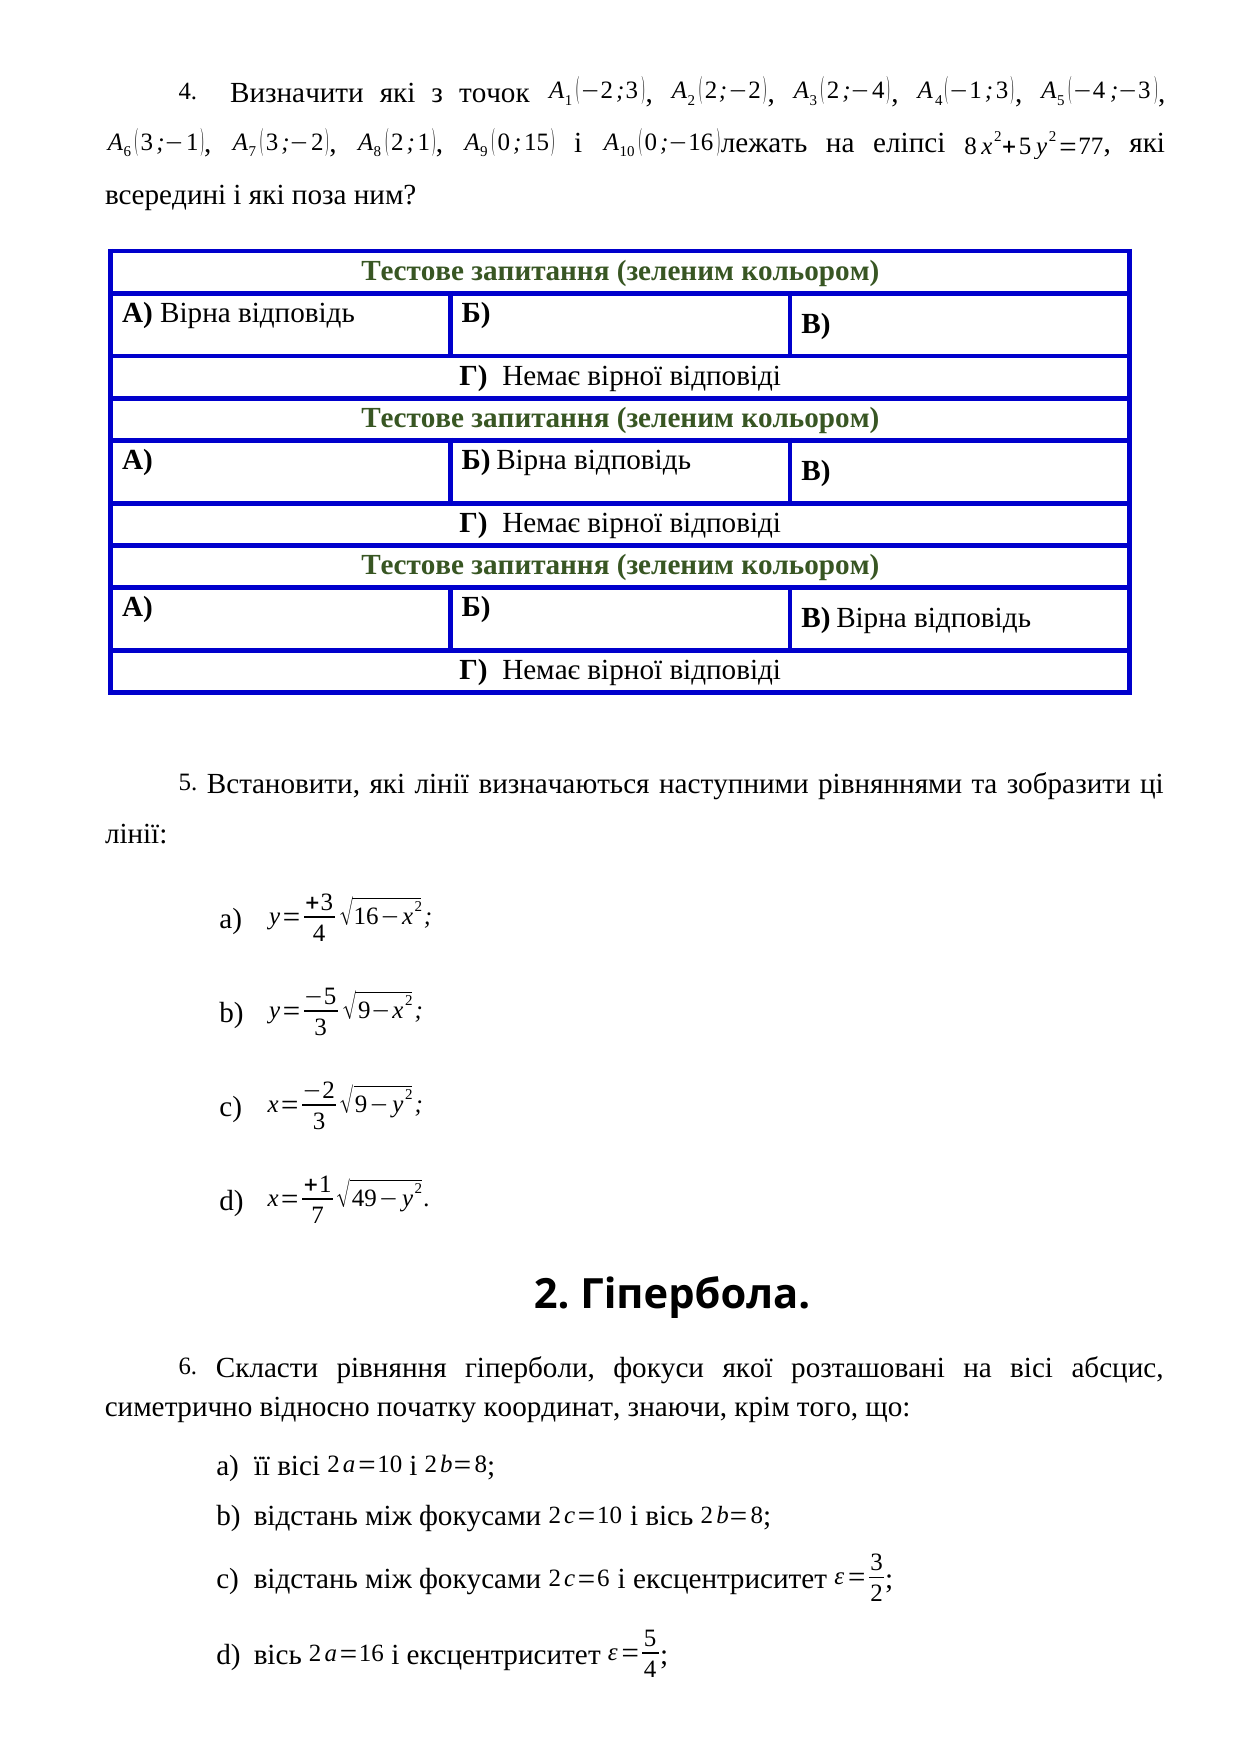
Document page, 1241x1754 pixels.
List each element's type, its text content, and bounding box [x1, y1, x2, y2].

table_cell А) [113, 590, 448, 648]
text Визначити які з точок , , , , , , , , і лежать на еліпсі , які всередині і які поза ним? [105, 75, 1165, 211]
table_cell В) [792, 296, 1127, 354]
table_cell Г) Немає вірної відповіді [113, 653, 1127, 690]
table_cell А) [113, 443, 448, 501]
table_header a) [208, 888, 254, 981]
table_cell [255, 1076, 674, 1169]
table_cell Б) [453, 296, 788, 354]
list відстань між фокусами і ексцентриситет ; [216, 1549, 1165, 1608]
table_cell d) [208, 1170, 254, 1263]
table_cell Тестове запитання (зеленим кольором) [113, 548, 1127, 585]
table_cell В) Вірна відповідь [792, 590, 1127, 648]
table_cell Б) Вірна відповідь [453, 443, 788, 501]
list вісь і ексцентриситет ; [216, 1624, 1165, 1683]
table_cell b) [208, 982, 254, 1075]
table_cell Г) Немає вірної відповіді [113, 358, 1127, 396]
table_header Тестове запитання (зеленим кольором) [113, 253, 1127, 291]
table_cell [255, 1170, 674, 1263]
text Скласти рівняння гіперболи, фокуси якої розташовані на вісі абсцис, симетрично відносно початку координат, знаючи, крім того, що: [104, 1350, 1165, 1422]
list відстань між фокусами і вісь ; [216, 1498, 1165, 1532]
text Встановити, які лінії визначаються наступними рівняннями та зобразити ці лінії: [105, 766, 1165, 849]
table_cell А) Вірна відповідь [113, 296, 448, 354]
text 2. Гіпербола. [104, 1264, 1165, 1321]
table_cell [255, 982, 674, 1075]
table_cell Б) [453, 590, 788, 648]
table_cell Тестове запитання (зеленим кольором) [113, 401, 1127, 438]
list її вісі і ; [216, 1448, 1165, 1482]
table_cell Г) Немає вірної відповіді [113, 506, 1127, 543]
table_cell В) [792, 443, 1127, 501]
table_cell c) [208, 1076, 254, 1169]
table_header [255, 888, 674, 981]
